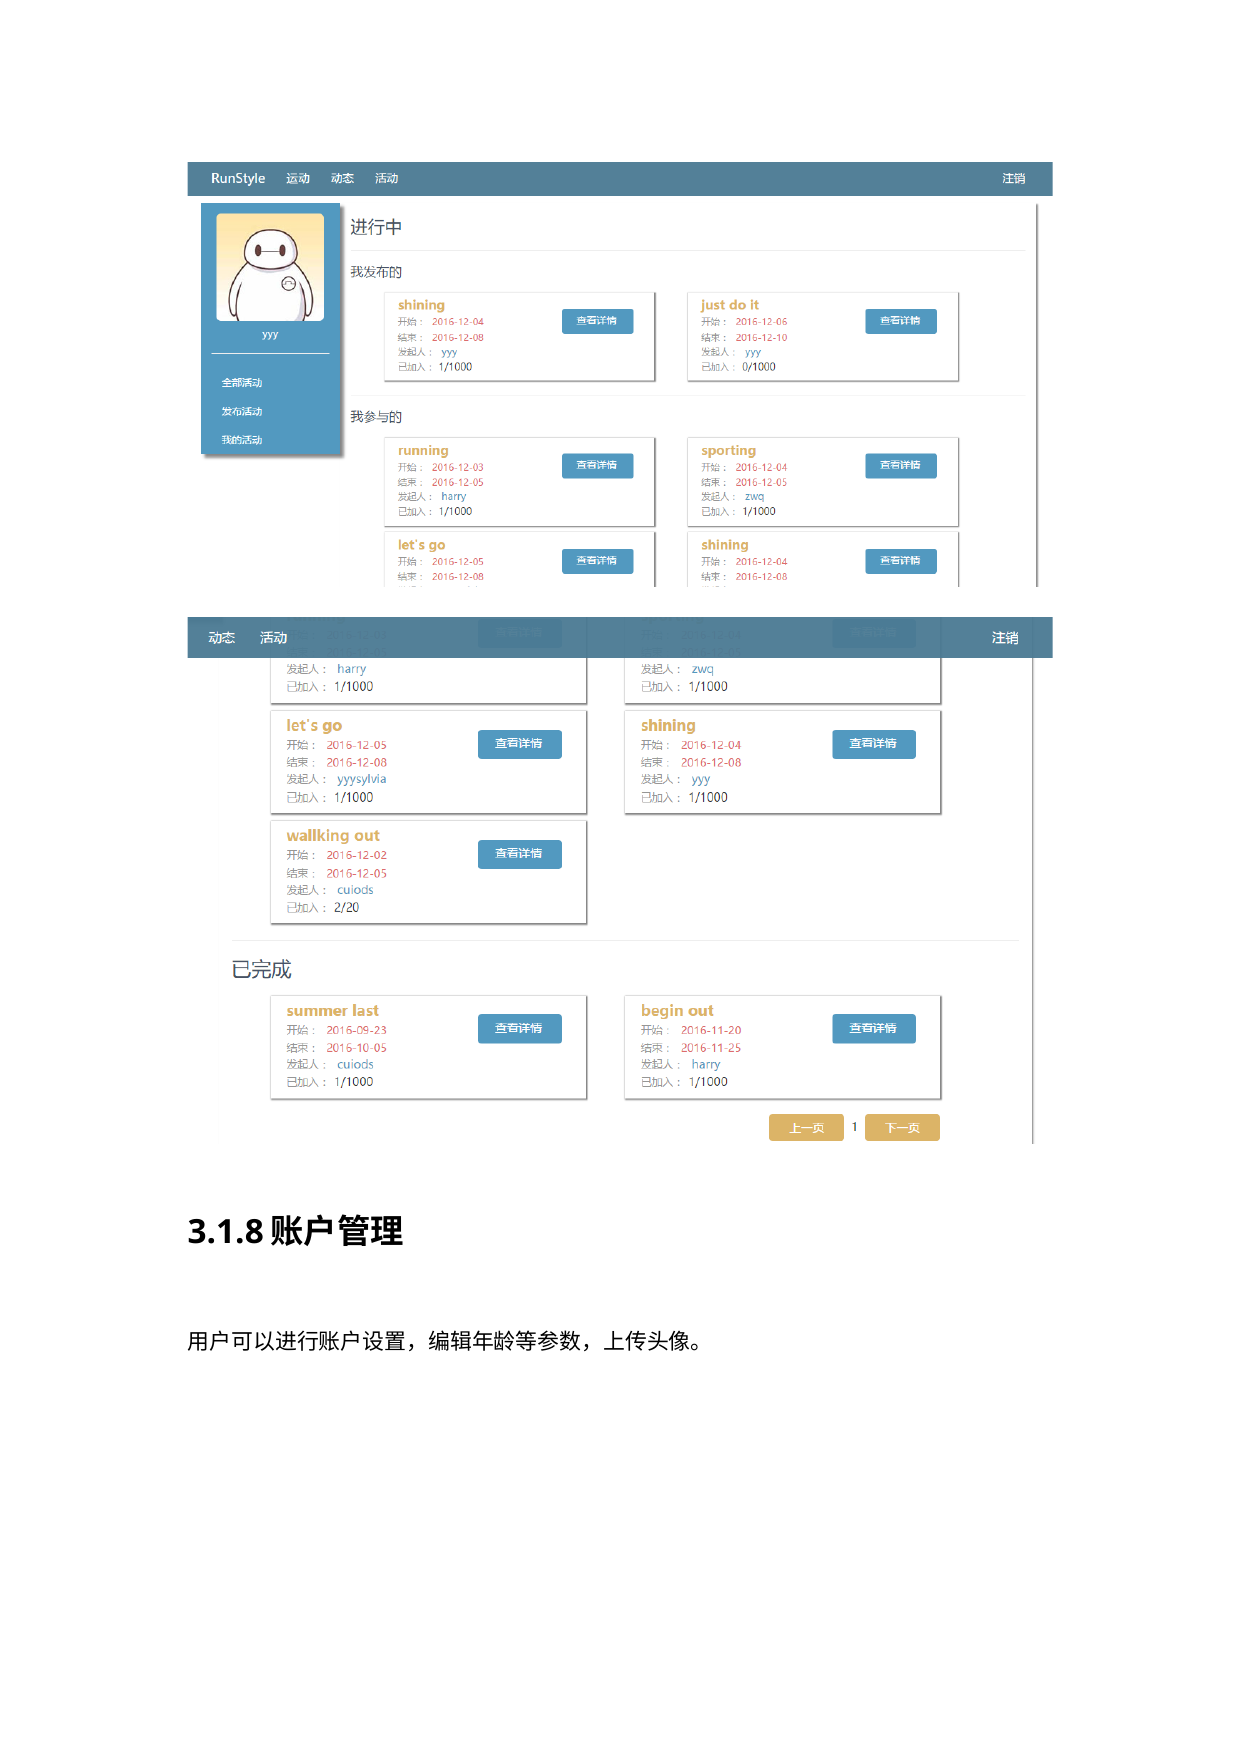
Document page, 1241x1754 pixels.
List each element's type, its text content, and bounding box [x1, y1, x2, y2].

subtitle 3.1.8账户管理 [187, 1197, 1053, 1262]
text 用户可以进行账户设置，编辑年龄等参数，上传头像。 [187, 1324, 1053, 1356]
picture [187, 162, 1053, 587]
picture [187, 617, 1053, 1144]
